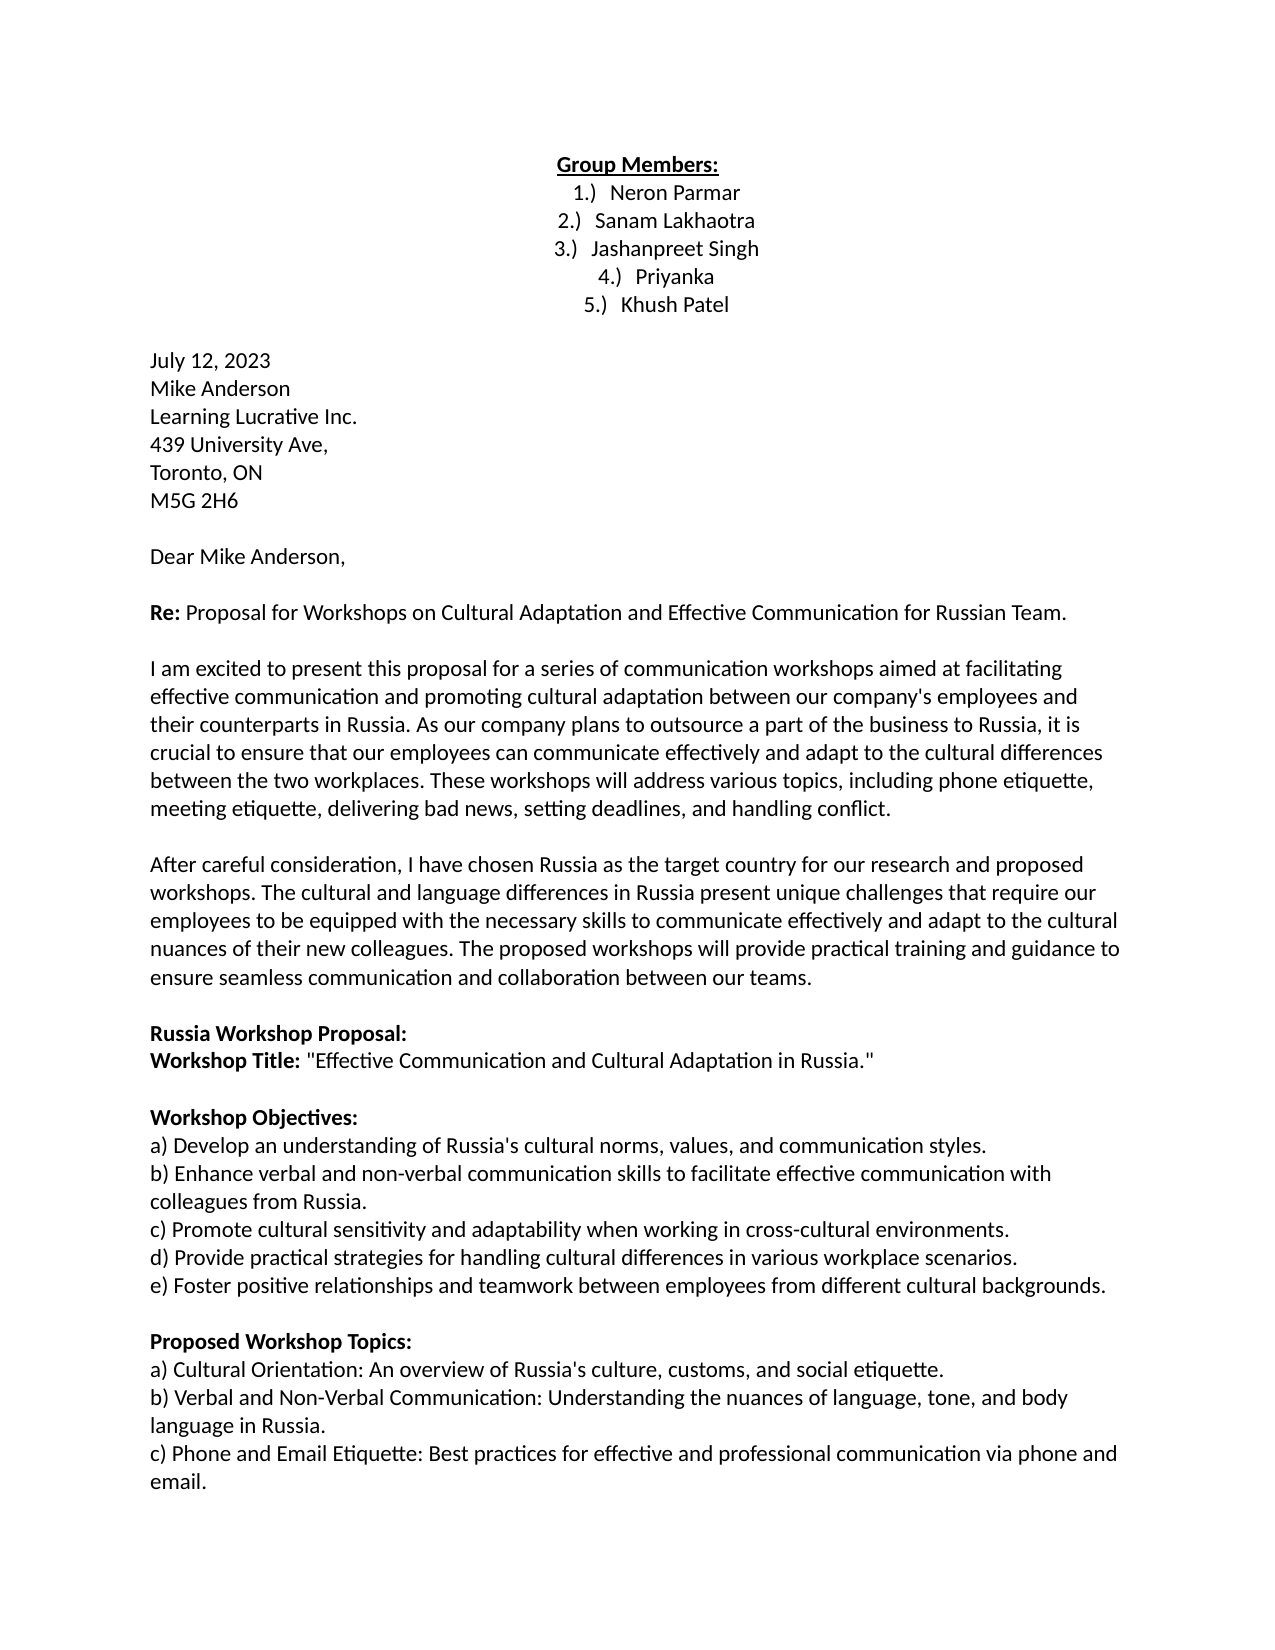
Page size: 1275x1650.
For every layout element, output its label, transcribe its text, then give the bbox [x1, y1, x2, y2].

text Toronto, ON [150, 458, 1125, 486]
list Priyanka [187, 262, 1125, 290]
text Mike Anderson [150, 374, 1125, 402]
text b) Enhance verbal and non-verbal communication skills to facilitate effective communication with colleagues from Russia. [150, 1159, 1125, 1215]
text a) Cultural Orientation: An overview of Russia's culture, customs, and social etiquette. [150, 1355, 1125, 1383]
text Dear Mike Anderson, [150, 542, 1125, 570]
text e) Foster positive relationships and teamwork between employees from different cultural backgrounds. [150, 1271, 1125, 1299]
text Russia Workshop Proposal: [150, 1019, 1125, 1047]
text I am excited to present this proposal for a series of communication workshops aimed at facilitating effective communication and promoting cultural adaptation between our company's employees and their counterparts in Russia. As our company plans to outsource a part of the business to Russia, it is crucial to ensure that our employees can communicate effectively and adapt to the cultural differences between the two workplaces. These workshops will address various topics, including phone etiquette, meeting etiquette, delivering bad news, setting deadlines, and handling conflict. [150, 654, 1125, 822]
text Workshop Title: "Effective Communication and Cultural Adaptation in Russia." [150, 1047, 1125, 1075]
text Re: Proposal for Workshops on Cultural Adaptation and Effective Communication for Russian Team. [150, 598, 1125, 626]
text c) Promote cultural sensitivity and adaptability when working in cross-cultural environments. [150, 1215, 1125, 1243]
text 439 University Ave, [150, 430, 1125, 458]
text b) Verbal and Non-Verbal Communication: Understanding the nuances of language, tone, and body language in Russia. [150, 1383, 1125, 1439]
text July 12, 2023 [150, 346, 1125, 374]
text Proposed Workshop Topics: [150, 1327, 1125, 1355]
text d) Provide practical strategies for handling cultural differences in various workplace scenarios. [150, 1243, 1125, 1271]
list Sanam Lakhaotra [187, 206, 1125, 234]
text Learning Lucrative Inc. [150, 402, 1125, 430]
text c) Phone and Email Etiquette: Best practices for effective and professional communication via phone and email. [150, 1439, 1125, 1495]
text a) Develop an understanding of Russia's cultural norms, values, and communication styles. [150, 1131, 1125, 1159]
text Group Members: [150, 150, 1125, 178]
text M5G 2H6 [150, 486, 1125, 514]
text Workshop Objectives: [150, 1103, 1125, 1131]
text After careful consideration, I have chosen Russia as the target country for our research and proposed workshops. The cultural and language differences in Russia present unique challenges that require our employees to be equipped with the necessary skills to communicate effectively and adapt to the cultural nuances of their new colleagues. The proposed workshops will provide practical training and guidance to ensure seamless communication and collaboration between our teams. [150, 851, 1125, 991]
list Jashanpreet Singh [187, 234, 1125, 262]
list Khush Patel [187, 290, 1125, 318]
list Neron Parmar [187, 178, 1125, 206]
